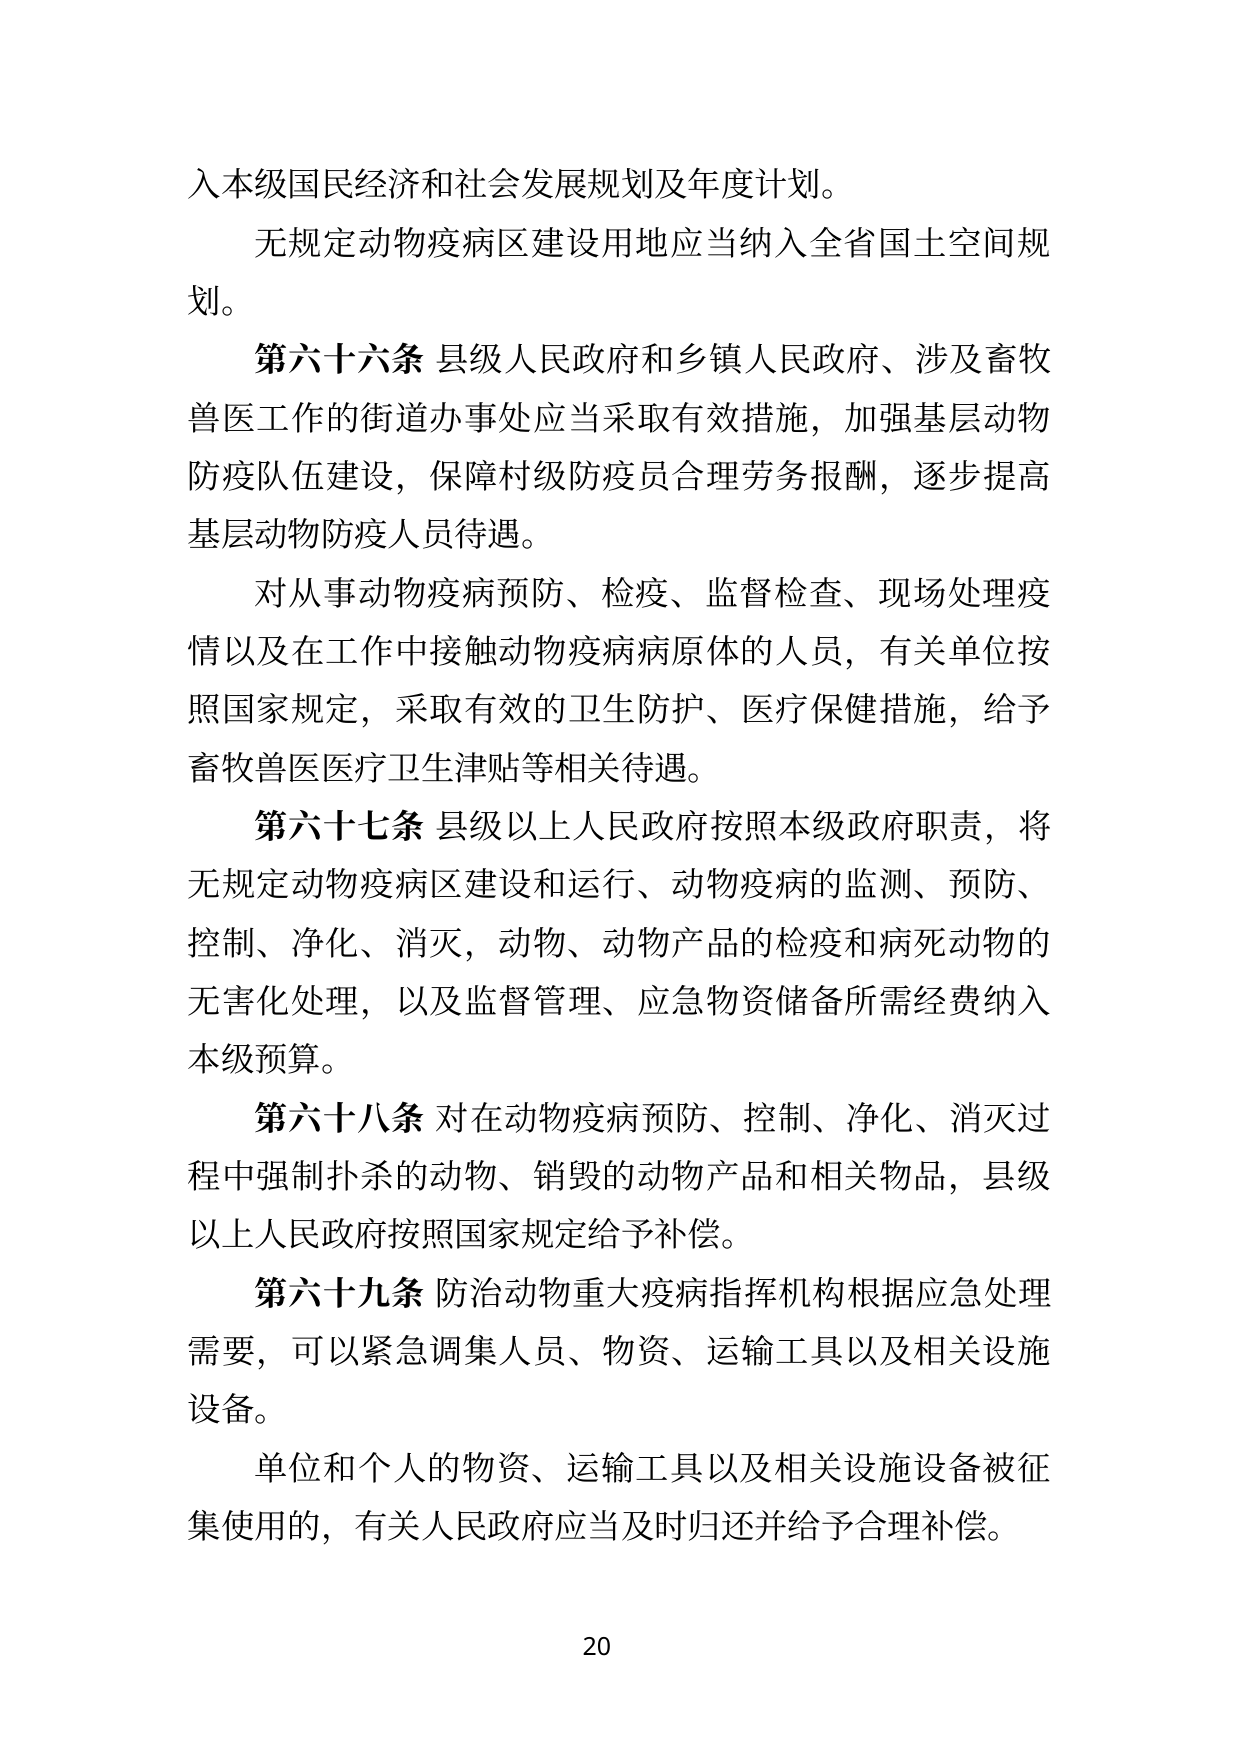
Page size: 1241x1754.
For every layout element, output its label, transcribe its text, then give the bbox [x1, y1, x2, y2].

text 第六十九条 防治动物重大疫病指挥机构根据应急处理需要，可以紧急调集人员、物资、运输工具以及相关设施设备。 [187, 1258, 1053, 1433]
text 无规定动物疫病区建设用地应当纳入全省国土空间规划。 [187, 208, 1053, 325]
text 第六十七条 县级以上人民政府按照本级政府职责，将无规定动物疫病区建设和运行、动物疫病的监测、预防、控制、净化、消灭，动物、动物产品的检疫和病死动物的无害化处理，以及监督管理、应急物资储备所需经费纳入本级预算。 [187, 792, 1053, 1083]
text 对从事动物疫病预防、检疫、监督检查、现场处理疫情以及在工作中接触动物疫病病原体的人员，有关单位按照国家规定，采取有效的卫生防护、医疗保健措施，给予畜牧兽医医疗卫生津贴等相关待遇。 [187, 558, 1053, 792]
text 单位和个人的物资、运输工具以及相关设施设备被征集使用的，有关人民政府应当及时归还并给予合理补偿。 [187, 1433, 1053, 1550]
text 第六十六条 县级人民政府和乡镇人民政府、涉及畜牧兽医工作的街道办事处应当采取有效措施，加强基层动物防疫队伍建设，保障村级防疫员合理劳务报酬，逐步提高基层动物防疫人员待遇。 [187, 325, 1053, 558]
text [187, 150, 1053, 208]
text 第六十八条 对在动物疫病预防、控制、净化、消灭过程中强制扑杀的动物、销毁的动物产品和相关物品，县级以上人民政府按照国家规定给予补偿。 [187, 1083, 1053, 1258]
